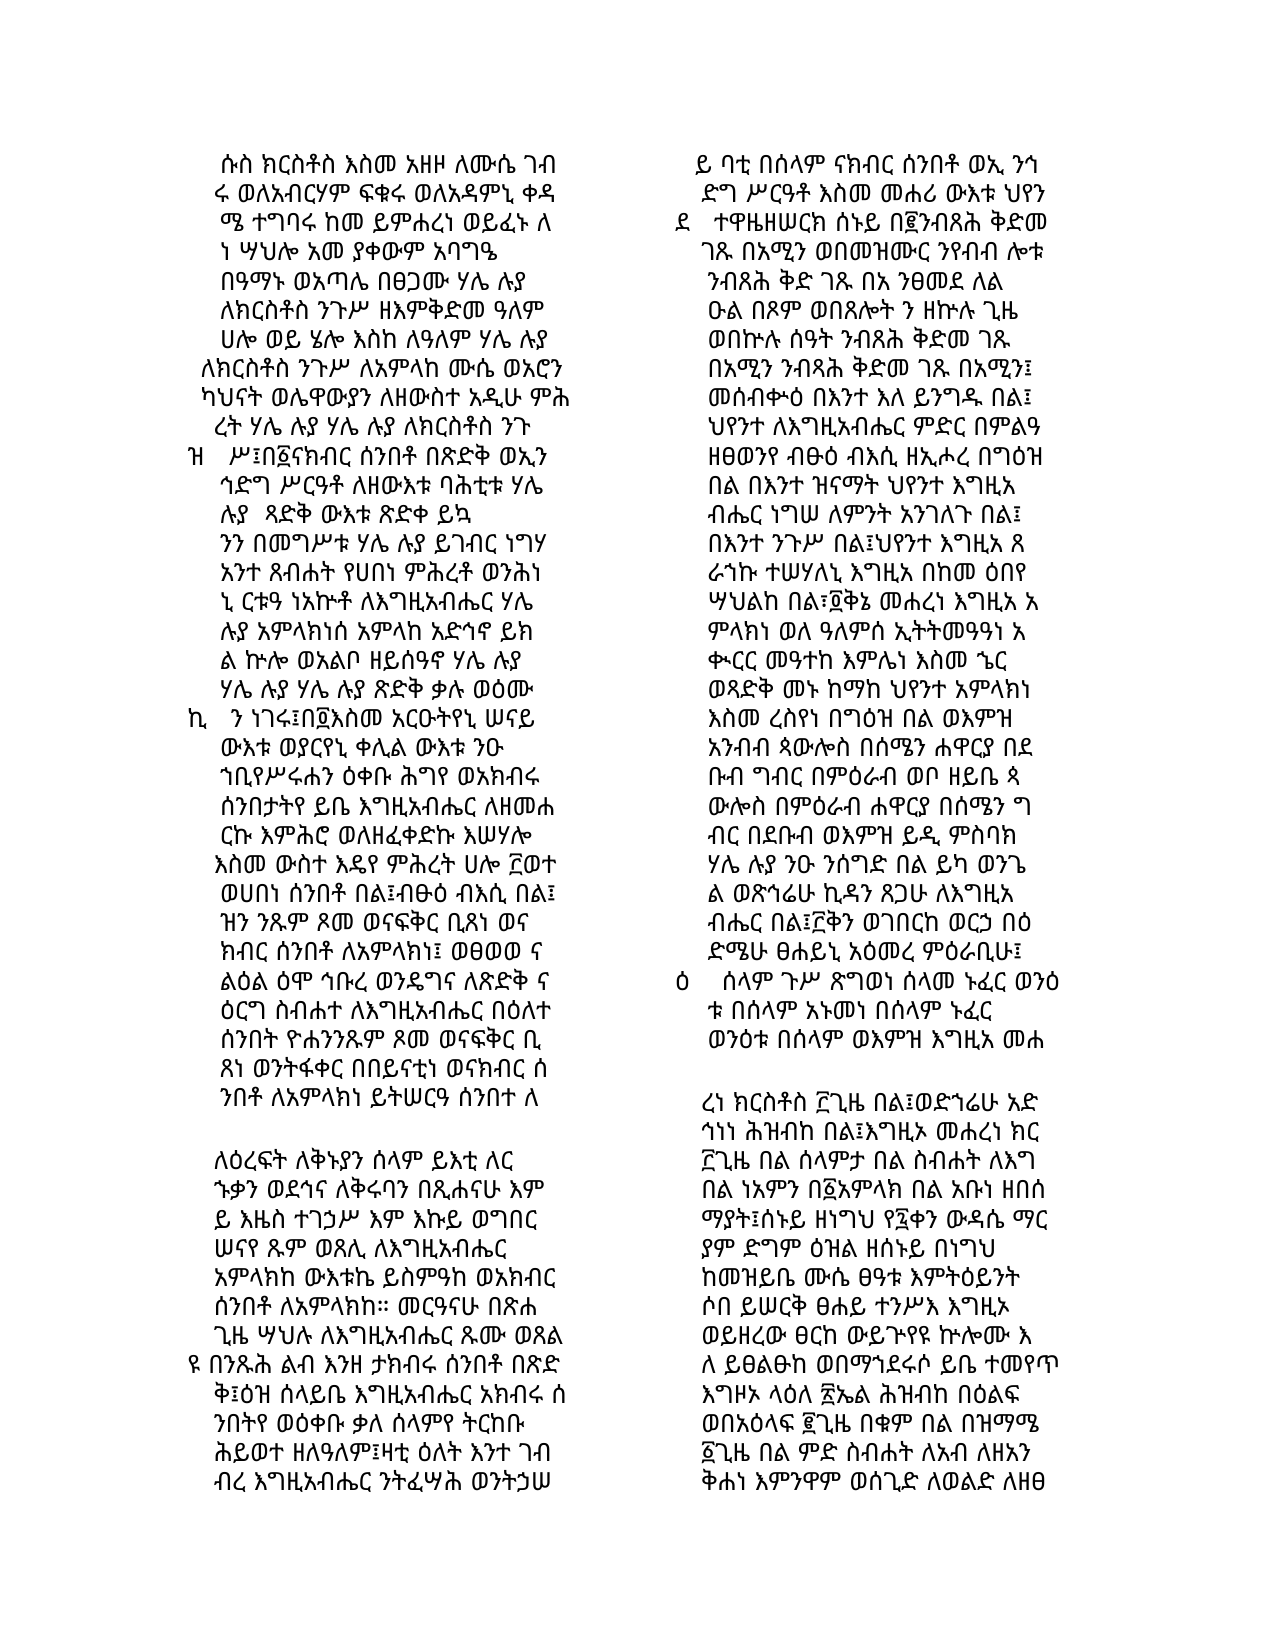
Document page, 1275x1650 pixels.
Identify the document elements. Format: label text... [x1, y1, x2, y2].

text ሣህልከ በል፣፬ቅኔ መሐረነ እግዚአ አ [675, 587, 1087, 617]
text ኪ ን ነገሩ፤በ፬እስመ አርዑትየኒ ሠናይ [187, 704, 600, 733]
text ውእቱ ወያርየኒ ቀሊል ውእቱ ንዑ [187, 733, 600, 762]
text ዝ ሥ፤በ፩ናክብር ሰንበቶ በጽድቅ ወኢን [187, 442, 600, 471]
text ማያት፤ሰኑይ ዘነግህ የ፯ቀን ውዳሴ ማር [675, 1205, 1087, 1234]
text ዑል በጾም ወበጸሎት ን ዘኵሉ ጊዜ [675, 296, 1087, 325]
text ኀቢየሥሩሐን ዕቀቡ ሕግየ ወአክብሩ [187, 762, 600, 792]
text ርኩ እምሕሮ ወለዘፈቀድኩ እሠሃሎ [187, 821, 600, 850]
text ድሜሁ ፀሐይኒ አዕመረ ምዕራቢሁ፤ [675, 937, 1087, 967]
text ብር በደቡብ ወእምዝ ይዲ ምስባክ [675, 821, 1087, 850]
text አንተ ጸብሐት የሀበነ ምሕረቶ ወንሕነ [187, 558, 600, 587]
text ነ ሣህሎ አመ ያቀውም አባግዔ [187, 237, 600, 267]
text ዕ ሰላም ጉሥ ጽግወነ ሰላመ ኑፈር ወንዕ [675, 967, 1087, 996]
text ወሀበነ ሰንበቶ በል፤ብፁዕ ብእሲ በል፤ [187, 879, 600, 908]
text ከመዝይቤ ሙሴ ፀዓቱ እምትዕይንት [675, 1263, 1087, 1292]
text ንበትየ ወዕቀቡ ቃለ ሰላምየ ትርከቡ [187, 1409, 600, 1438]
text ለ ይፀልፁከ ወበማኀደሩሶ ይቤ ተመየጥ [675, 1351, 1087, 1380]
text ኅነነ ሕዝብከ በል፤እግዚኦ መሐረነ ክር [675, 1117, 1087, 1147]
text ል ኵሎ ወአልቦ ዘይሰዓኖ ሃሌ ሉያ [187, 646, 600, 675]
text ካህናት ወሌዋውያን ለዘውስተ አዲሁ ምሕ [187, 383, 600, 412]
text ሱስ ክርስቶስ እስመ አዘዞ ለሙሴ ገብ [187, 150, 600, 179]
text ኁቃን ወደኅና ለቅሩባን በጺሐናሁ እም [187, 1176, 600, 1205]
text ጊዜ ሣህሉ ለእግዚአብሔር ጹሙ ወጸል [187, 1322, 600, 1351]
text ይ ባቲ በሰላም ናክብር ሰንበቶ ወኢ ንኅ [675, 150, 1087, 179]
text ቅ፤ዕዝ ሰላይቤ እግዚአብሔር አክብሩ ሰ [187, 1380, 600, 1409]
text ለክርስቶስ ንጉሥ ዘእምቅድመ ዓለም [187, 296, 600, 325]
text እስመ ውስተ እዴየ ምሕረት ሀሎ ፫ወተ [187, 850, 600, 879]
text ፩ጊዜ በል ምድ ስብሐት ለአብ ለዘአን [675, 1438, 1087, 1467]
text ቱ በሰላም አኑመነ በሰላም ኑፈር [675, 996, 1087, 1025]
text ሠናየ ጹም ወጸሊ ለእግዚአብሔር [187, 1234, 600, 1263]
text ቊርር መዓተከ እምሌነ እስመ ኄር [675, 646, 1087, 675]
text ወጻድቅ መኑ ከማከ ህየንተ አምላክነ [675, 675, 1087, 704]
text አምላክከ ውእቱኬ ይስምዓከ ወአክብር [187, 1263, 600, 1292]
text ሰንበት ዮሐንንጹም ጾመ ወናፍቅር ቢ [187, 1025, 600, 1054]
text ዩ በንጹሕ ልብ እንዘ ታክብሩ ሰንበቶ በጽድ [187, 1351, 600, 1380]
text ሩ ወለአብርሃም ፍቁሩ ወለአዳምኒ ቀዳ [187, 179, 600, 208]
text ሰንበታትየ ይቤ እግዚአብሔር ለዘመሐ [187, 792, 600, 821]
text ሀሎ ወይ ሄሎ እስከ ለዓለም ሃሌ ሉያ [187, 325, 600, 354]
text ወበአዕላፍ ፪ጊዜ በቁም በል በዝማሜ [675, 1409, 1087, 1438]
text ኒ ርቱዓ ነአኵቶ ለእግዚአብሔር ሃሌ [187, 587, 600, 617]
text ለክርስቶስ ንጉሥ ለአምላከ ሙሴ ወአሮን [187, 354, 600, 383]
text ክብር ሰንበቶ ለአምላክነ፤ ወፀወወ ና [187, 937, 600, 967]
text ንን በመግሥቱ ሃሌ ሉያ ይገብር ነግሃ [187, 529, 600, 558]
text ደ ተዋዜዘሠርክ ሰኑይ በ፪ንብጸሕ ቅድመ [675, 208, 1087, 237]
text ምላክነ ወለ ዓለምሰ ኢትትመዓዓነ አ [675, 617, 1087, 646]
text ያም ድግም ዕዝል ዘሰኑይ በነግህ [675, 1234, 1087, 1263]
text ሉያ ጻድቅ ውእቱ ጽድቀ ይኳ [187, 500, 600, 529]
text ጸነ ወንትፋቀር በበይናቲነ ወናክብር ሰ [187, 1054, 600, 1083]
text ንብጸሕ ቅድ ገጹ በአ ንፀመደ ለል [675, 267, 1087, 296]
text ሃሌ ሉያ ንዑ ንሰግድ በል ይካ ወንጌ [675, 850, 1087, 879]
text ዝን ንጹም ጾመ ወናፍቅር ቢጸነ ወና [187, 908, 600, 937]
text ቡብ ግብር በምዕራብ ወቦ ዘይቤ ጳ [675, 762, 1087, 792]
text ብሔር ነግሠ ለምንት አንገለጉ በል፤ [675, 500, 1087, 529]
text ረት ሃሌ ሉያ ሃሌ ሉያ ለክርስቶስ ንጉ [187, 412, 600, 442]
text ሕይወተ ዘለዓለም፤ዛቲ ዕለት እንተ ገብ [187, 1438, 600, 1467]
text ቅሐነ እምንዋም ወሰጊድ ለወልድ ለዘፀ [675, 1467, 1087, 1497]
text ራኀኩ ተሠሃለኒ እግዚአ በከመ ዕበየ [675, 558, 1087, 587]
text መሰብቍዕ በእንተ እለ ይንግዱ በል፤ [675, 383, 1087, 412]
text ሰንበቶ ለአምላክከ። መርዓናሁ በጽሐ [187, 1292, 600, 1322]
text ልዕል ዕሞ ኅቡረ ወንዴግና ለጽድቅ ና [187, 967, 600, 996]
text በል ነአምን በ፩አምላክ በል አቡነ ዘበሰ [675, 1176, 1087, 1205]
text ሃሌ ሉያ ሃሌ ሉያ ጽድቅ ቃሉ ወዕሙ [187, 675, 600, 704]
text ወበኵሉ ሰዓት ንብጸሕ ቅድመ ገጹ [675, 325, 1087, 354]
text ወንዕቱ በሰላም ወእምዝ እግዚአ መሐ [675, 1025, 1087, 1054]
text ድግ ሥርዓቶ እስመ መሐሪ ውእቱ ህየን [675, 179, 1087, 208]
text እግዞኦ ላዕለ ፳ኤል ሕዝብከ በዕልፍ [675, 1380, 1087, 1409]
text ፫ጊዜ በል ሰላምታ በል ስብሐት ለእግ [675, 1147, 1087, 1176]
text ል ወጽኅሬሁ ኪዳን ጸጋሁ ለእግዚአ [675, 879, 1087, 908]
text አንብብ ጳውሎስ በሰሜን ሐዋርያ በደ [675, 733, 1087, 762]
text ብረ እግዚአብሔር ንትፈሣሕ ወንትኃሠ [187, 1467, 600, 1497]
text በዓማኑ ወአጣሌ በፀጋሙ ሃሌ ሉያ [187, 267, 600, 296]
text ሶበ ይሠርቅ ፀሐይ ተንሥእ እግዚኦ [675, 1292, 1087, 1322]
text ለዕረፍት ለቅኑያን ሰላም ይእቲ ለር [187, 1147, 600, 1176]
text ዘፀወንየ ብፁዕ ብእሲ ዘኢሖረ በግዕዝ [675, 442, 1087, 471]
text ህየንተ ለእግዚአብሔር ምድር በምልዓ [675, 412, 1087, 442]
text በአሚን ንብጻሕ ቅድመ ገጹ በአሚን፤ [675, 354, 1087, 383]
text በል በእንተ ዝናማት ህየንተ እግዚአ [675, 471, 1087, 500]
text ውሎስ በምዕራብ ሐዋርያ በሰሜን ግ [675, 792, 1087, 821]
text ገጹ በአሚን ወበመዝሙር ንየብብ ሎቱ [675, 237, 1087, 267]
text ብሔር በል፤፫ቅን ወገበርከ ወርኃ በዕ [675, 908, 1087, 937]
text ይ እዜስ ተገኃሥ እም እኩይ ወግበር [187, 1205, 600, 1234]
text ሜ ተግባሩ ከመ ይምሐረነ ወይፈኑ ለ [187, 208, 600, 237]
text እስመ ረስየነ በግዕዝ በል ወእምዝ [675, 704, 1087, 733]
text ሉያ አምላክነሰ አምላከ አድኅኖ ይክ [187, 617, 600, 646]
text ኅድግ ሥርዓቶ ለዘውእቱ ባሕቲቱ ሃሌ [187, 471, 600, 500]
text ንበቶ ለአምላክነ ይትሠርዓ ሰንበተ ለ [187, 1083, 600, 1112]
text ወይዘረው ፀርከ ውይጕየዩ ኵሎሙ እ [675, 1322, 1087, 1351]
text ረነ ክርስቶስ ፫ጊዜ በል፤ወድኀሬሁ አድ [675, 1088, 1087, 1117]
text በእንተ ንጉሥ በል፤ህየንተ እግዚአ ጸ [675, 529, 1087, 558]
text ዕርግ ስብሐተ ለእግዚአብሔር በዕለተ [187, 996, 600, 1025]
